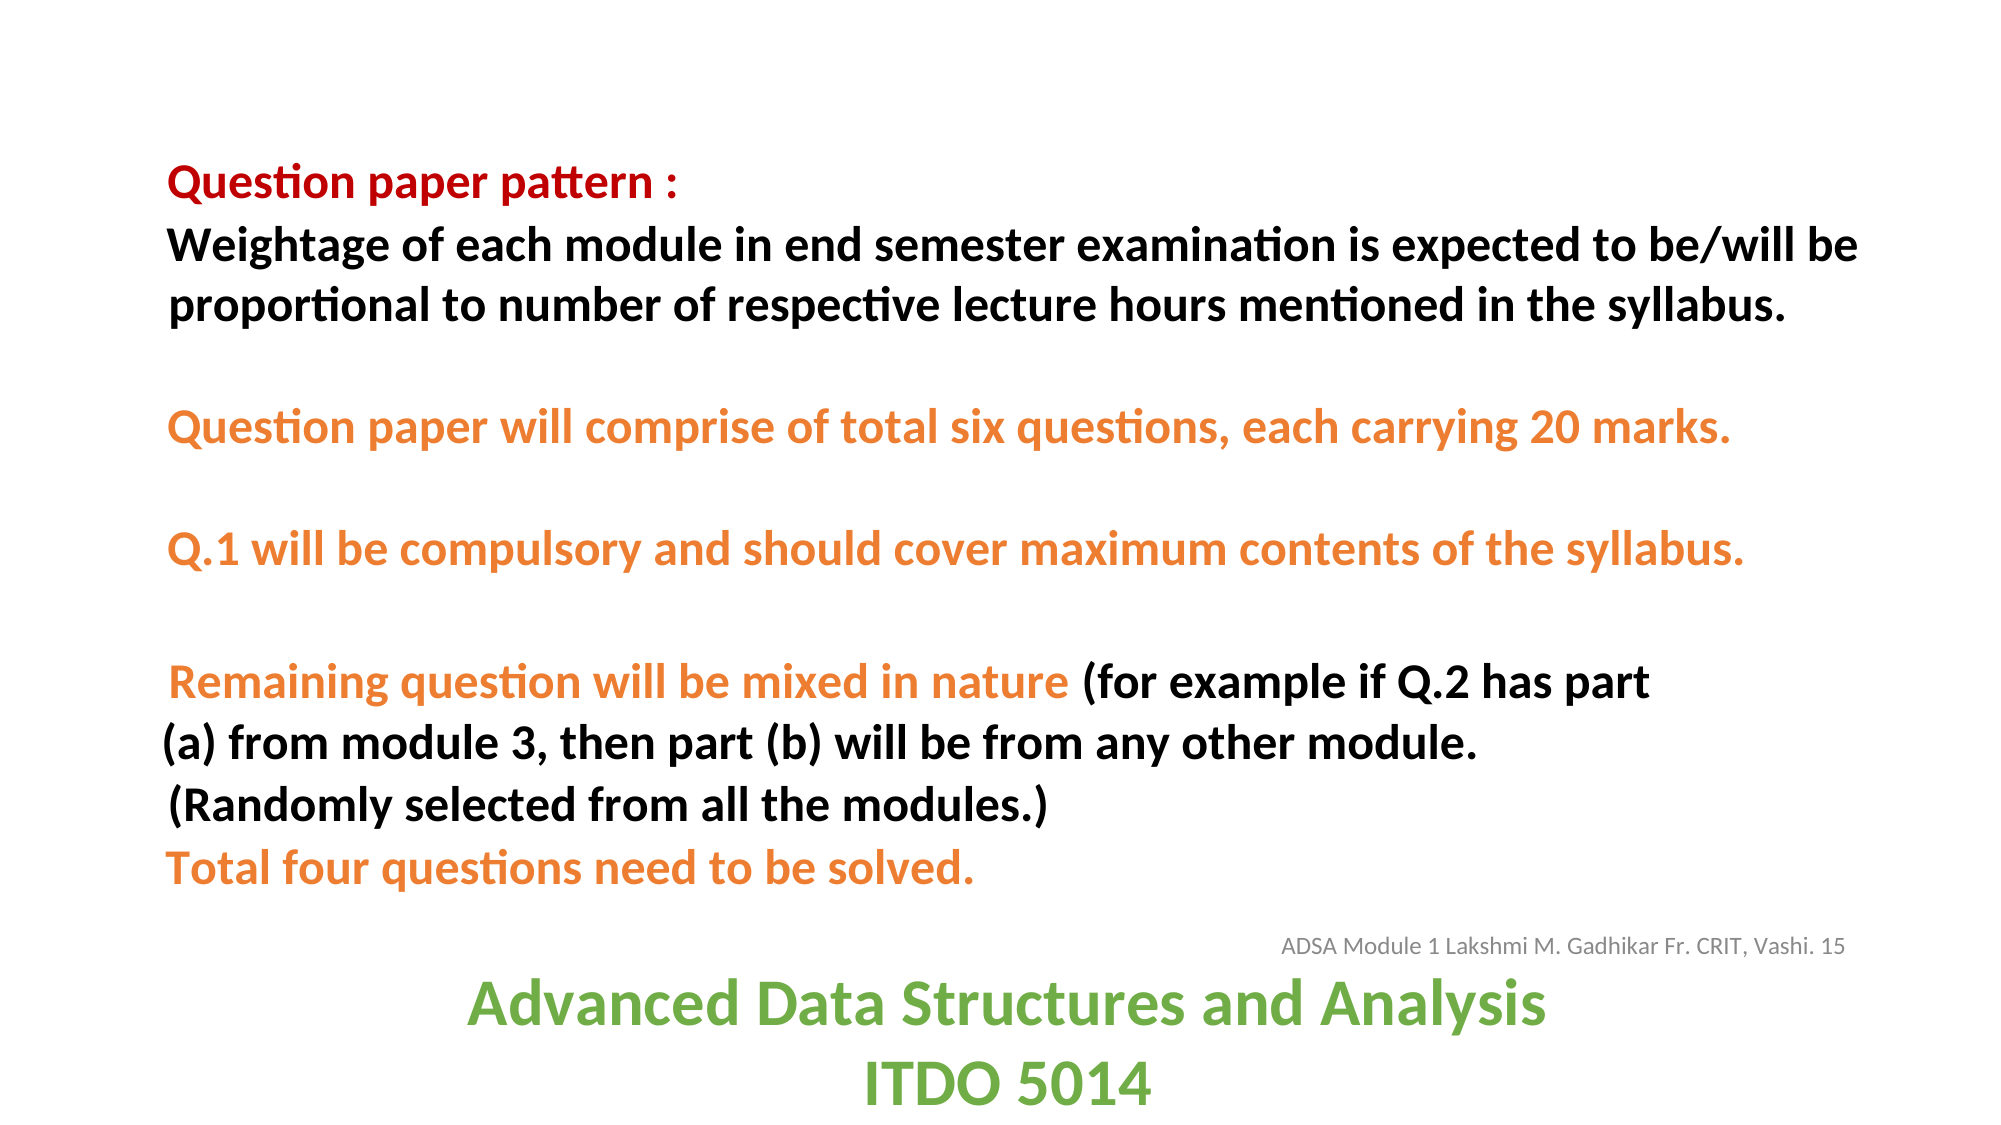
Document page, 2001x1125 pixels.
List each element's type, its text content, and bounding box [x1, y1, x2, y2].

text Weightage of each module in end semester examination is expected to be/will be proportional to number of respective lecture hours mentioned in the syllabus. [166, 213, 1863, 334]
text (Randomly selected from all the modules.) [167, 773, 2000, 834]
text Total four questions need to be solved. [165, 836, 2000, 897]
text Remaining question will be mixed in nature (for example if Q.2 has part (a) from module 3, then part (b) will be from any other module. [161, 650, 1709, 772]
text Question paper pattern : [167, 150, 2000, 211]
text Question paper will comprise of total six questions, each carrying 20 marks. Q.1 will be compulsory and should cover maximum contents of the syllabus. [167, 395, 1751, 578]
text Advanced Data Structures and Analysis ITDO 5014 [462, 961, 1553, 1122]
text ADSA Module 1 Lakshmi M. Gadhikar Fr. CRIT, Vashi. 15 [7, 931, 1846, 961]
